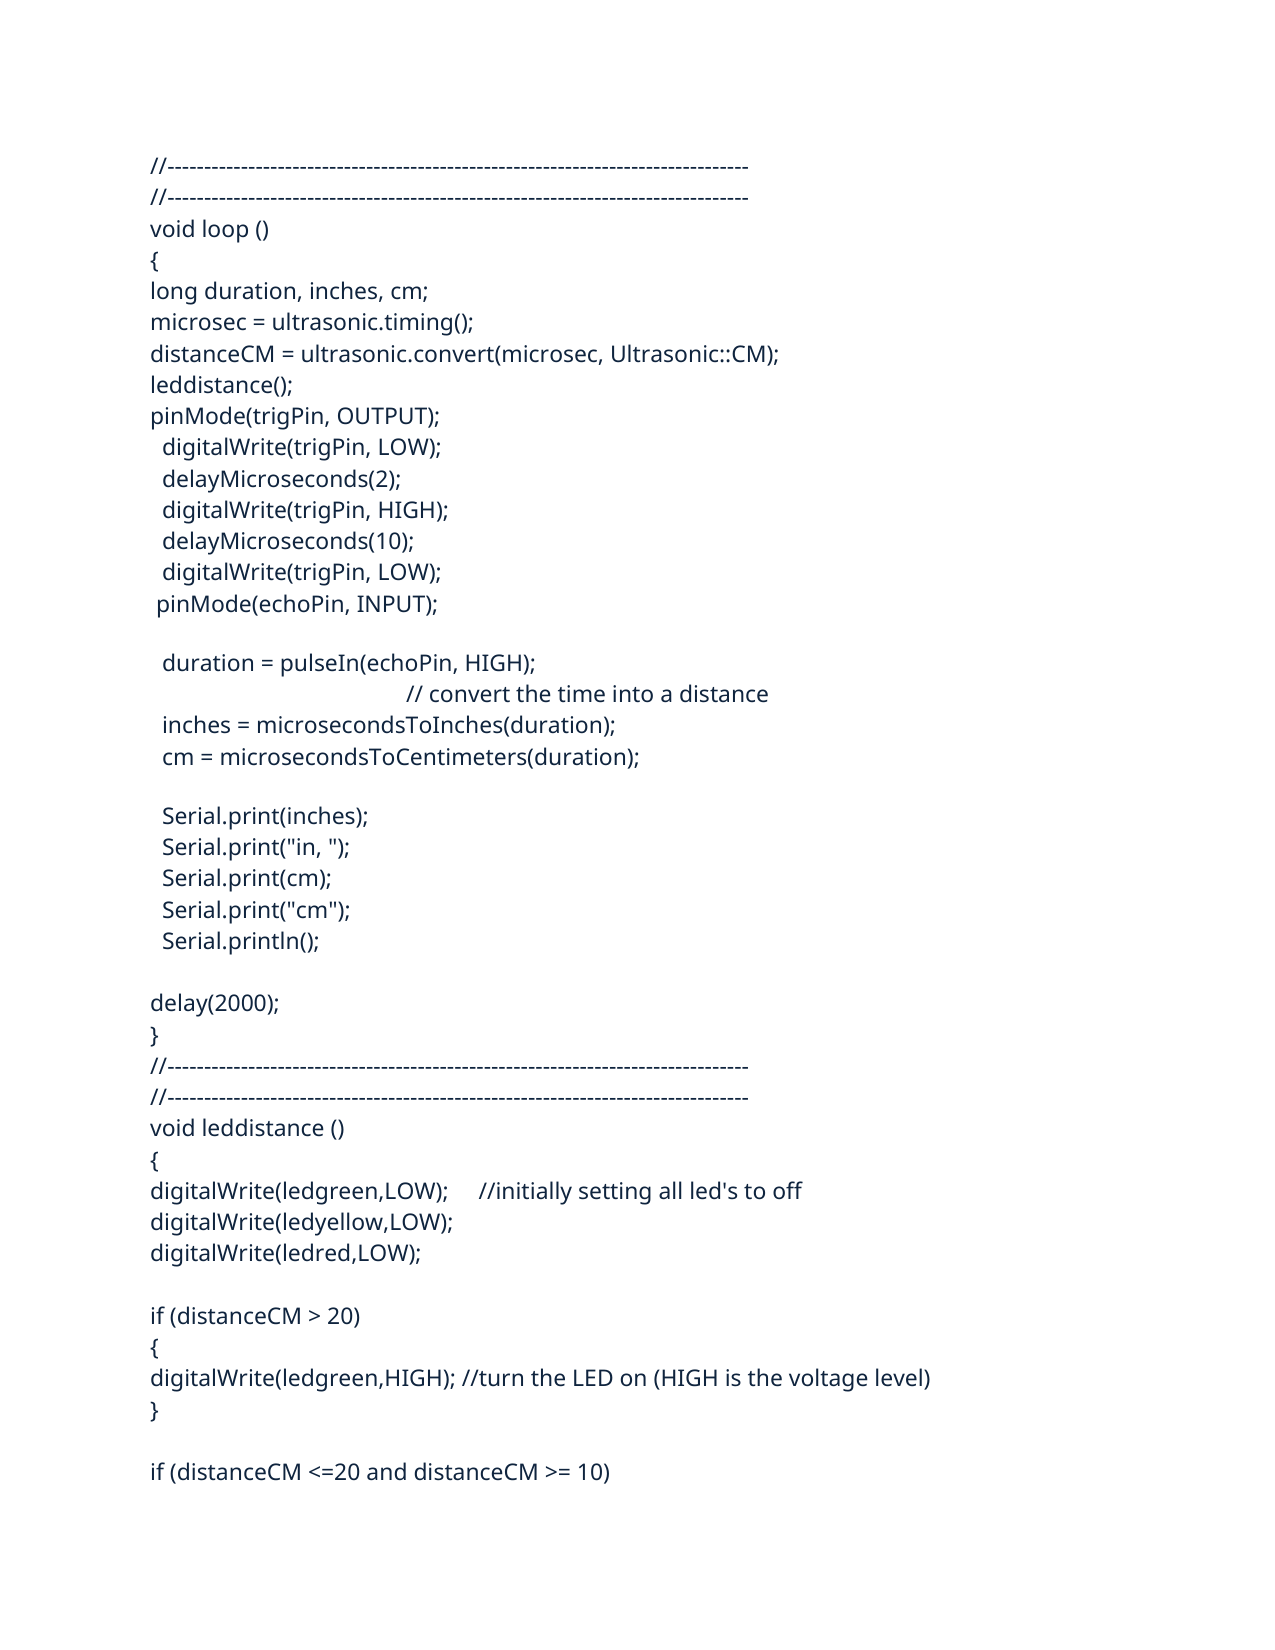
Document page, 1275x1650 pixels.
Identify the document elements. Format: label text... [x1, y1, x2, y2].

text delay(2000); [150, 987, 1125, 1018]
text digitalWrite(ledred,LOW); [150, 1237, 1125, 1268]
text digitalWrite(ledgreen,LOW); //initially setting all led's to off [150, 1175, 1125, 1206]
text Serial.print(cm); [150, 862, 1125, 893]
text //------------------------------------------------------------------------------- [150, 150, 1125, 181]
text delayMicroseconds(10); [150, 525, 1125, 556]
text if (distanceCM > 20) [150, 1300, 1125, 1331]
text //------------------------------------------------------------------------------- [150, 181, 1125, 212]
text //------------------------------------------------------------------------------- [150, 1081, 1125, 1112]
text digitalWrite(trigPin, HIGH); [150, 494, 1125, 525]
text digitalWrite(trigPin, LOW); [150, 556, 1125, 587]
text Serial.print("cm"); [150, 893, 1125, 925]
text Serial.print("in, "); [150, 831, 1125, 862]
text Serial.print(inches); [150, 800, 1125, 831]
text cm = microsecondsToCentimeters(duration); [150, 741, 1125, 772]
text // convert the time into a distance [150, 678, 1125, 709]
text if (distanceCM <=20 and distanceCM >= 10) [150, 1456, 1125, 1487]
text microsec = ultrasonic.timing(); [150, 306, 1125, 337]
text digitalWrite(ledyellow,LOW); [150, 1206, 1125, 1237]
text long duration, inches, cm; [150, 275, 1125, 306]
text pinMode(trigPin, OUTPUT); [150, 400, 1125, 431]
text void loop () [150, 212, 1125, 244]
text //------------------------------------------------------------------------------- [150, 1050, 1125, 1081]
text distanceCM = ultrasonic.convert(microsec, Ultrasonic::CM); [150, 337, 1125, 369]
text pinMode(echoPin, INPUT); [150, 587, 1125, 619]
text { [150, 1143, 1125, 1175]
text Serial.println(); [150, 925, 1125, 956]
text duration = pulseIn(echoPin, HIGH); [150, 647, 1125, 678]
text leddistance(); [150, 369, 1125, 400]
text digitalWrite(trigPin, LOW); [150, 431, 1125, 462]
text digitalWrite(ledgreen,HIGH); //turn the LED on (HIGH is the voltage level) [150, 1362, 1125, 1393]
text } [150, 1393, 1125, 1425]
text inches = microsecondsToInches(duration); [150, 709, 1125, 741]
text delayMicroseconds(2); [150, 462, 1125, 494]
text } [150, 1018, 1125, 1050]
text { [150, 244, 1125, 275]
text { [150, 1331, 1125, 1362]
text void leddistance () [150, 1112, 1125, 1143]
